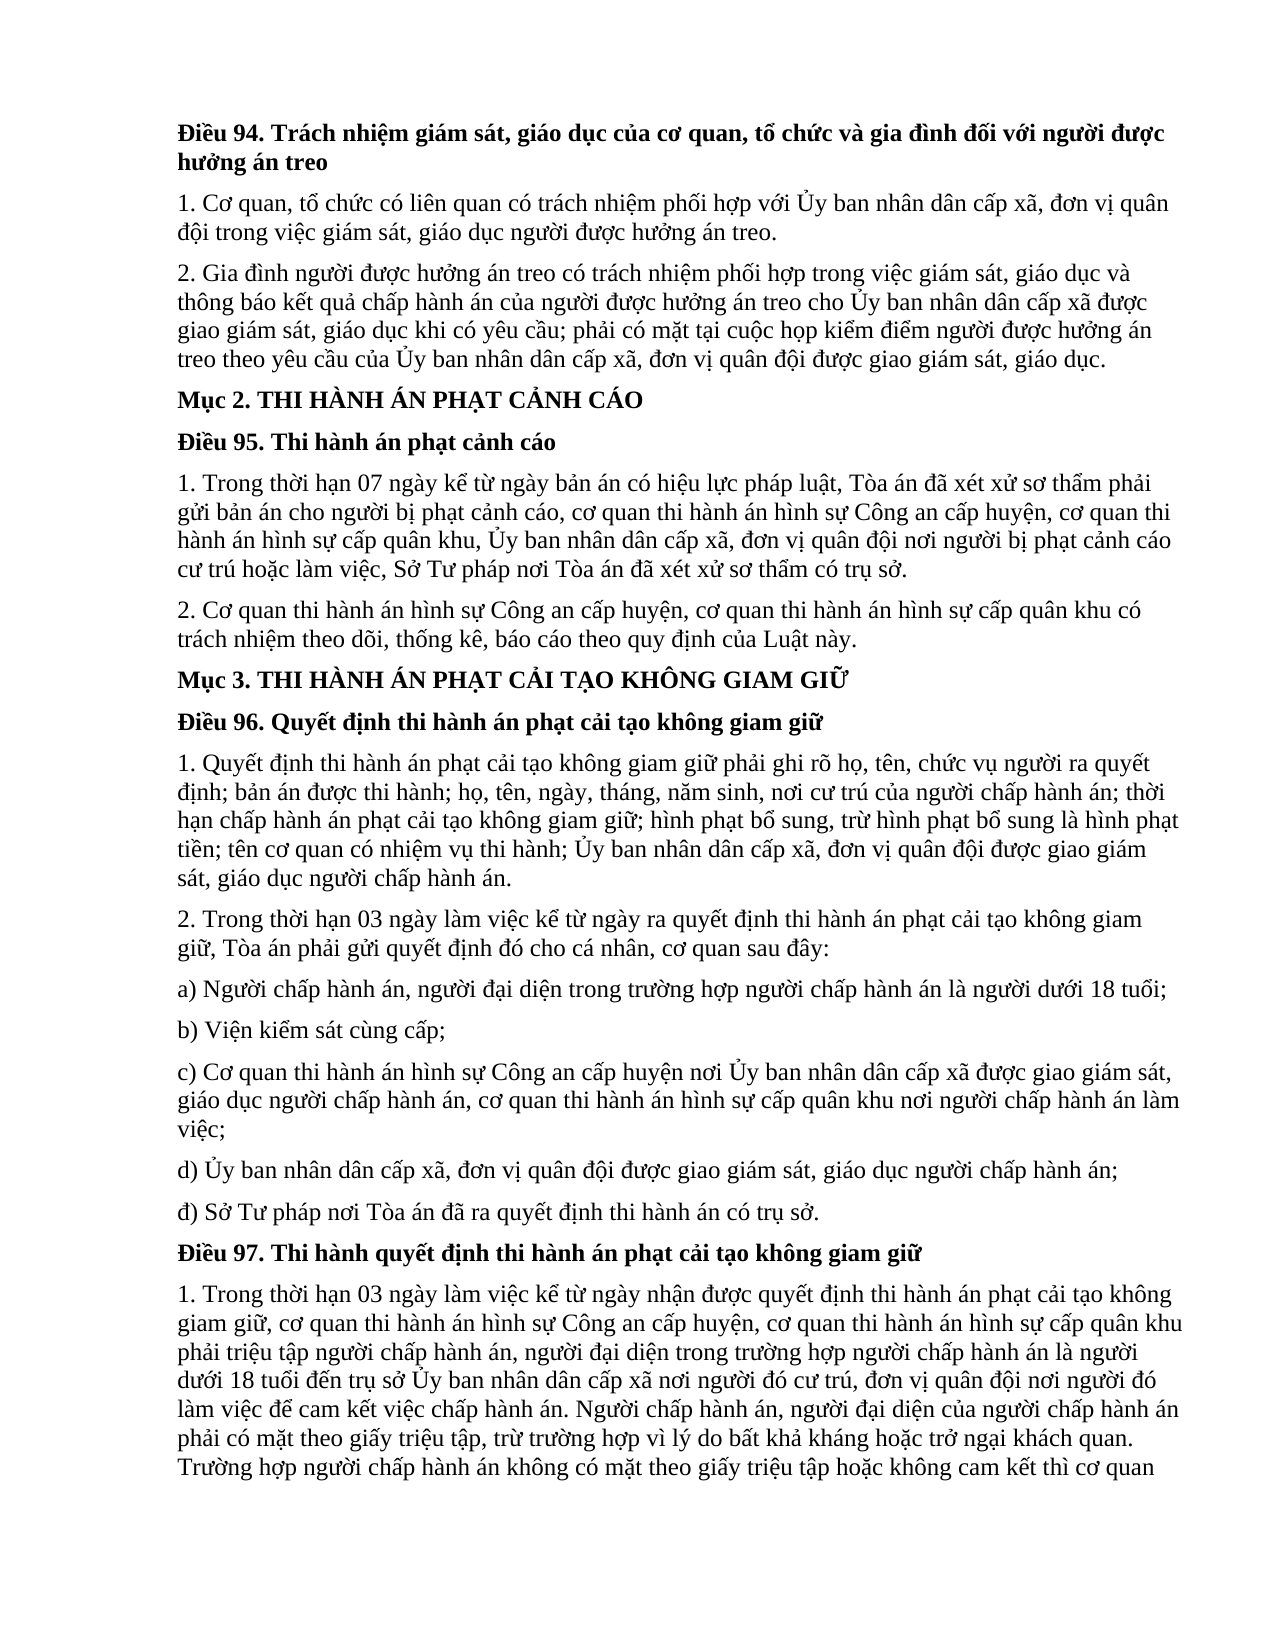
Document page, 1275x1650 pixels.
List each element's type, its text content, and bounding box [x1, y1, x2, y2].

text 1. Cơ quan, tổ chức có liên quan có trách nhiệm phối hợp với Ủy ban nhân dân cấp xã, đơn vị quân đội trong việc giám sát, giáo dục người được hưởng án treo. [177, 188, 1186, 246]
text đ) Sở Tư pháp nơi Tòa án đã ra quyết định thi hành án có trụ sở. [177, 1197, 1186, 1226]
text 2. Trong thời hạn 03 ngày làm việc kể từ ngày ra quyết định thi hành án phạt cải tạo không giam giữ, Tòa án phải gửi quyết định đó cho cá nhân, cơ quan sau đây: [177, 904, 1186, 962]
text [177, 1279, 1186, 1481]
text Mục 3. THI HÀNH ÁN PHẠT CẢI TẠO KHÔNG GIAM GIỮ [177, 666, 1186, 694]
text Mục 2. THI HÀNH ÁN PHẠT CẢNH CÁO [177, 386, 1186, 414]
text b) Viện kiểm sát cùng cấp; [177, 1016, 1186, 1044]
text 1. Quyết định thi hành án phạt cải tạo không giam giữ phải ghi rõ họ, tên, chức vụ người ra quyết định; bản án được thi hành; họ, tên, ngày, tháng, năm sinh, nơi cư trú của người chấp hành án; thời hạn chấp hành án phạt cải tạo không giam giữ; hình phạt bổ sung, trừ hình phạt bổ sung là hình phạt tiền; tên cơ quan có nhiệm vụ thi hành; Ủy ban nhân dân cấp xã, đơn vị quân đội được giao giám sát, giáo dục người chấp hành án. [177, 748, 1186, 892]
text Điều 95. Thi hành án phạt cảnh cáo [177, 427, 1186, 456]
text Điều 96. Quyết định thi hành án phạt cải tạo không giam giữ [177, 707, 1186, 736]
text a) Người chấp hành án, người đại diện trong trường hợp người chấp hành án là người dưới 18 tuổi; [177, 974, 1186, 1003]
text 2. Gia đình người được hưởng án treo có trách nhiệm phối hợp trong việc giám sát, giáo dục và thông báo kết quả chấp hành án của người được hưởng án treo cho Ủy ban nhân dân cấp xã được giao giám sát, giáo dục khi có yêu cầu; phải có mặt tại cuộc họp kiểm điểm người được hưởng án treo theo yêu cầu của Ủy ban nhân dân cấp xã, đơn vị quân đội được giao giám sát, giáo dục. [177, 258, 1186, 373]
text d) Ủy ban nhân dân cấp xã, đơn vị quân đội được giao giám sát, giáo dục người chấp hành án; [177, 1156, 1186, 1184]
text Điều 97. Thi hành quyết định thi hành án phạt cải tạo không giam giữ [177, 1238, 1186, 1267]
text c) Cơ quan thi hành án hình sự Công an cấp huyện nơi Ủy ban nhân dân cấp xã được giao giám sát, giáo dục người chấp hành án, cơ quan thi hành án hình sự cấp quân khu nơi người chấp hành án làm việc; [177, 1057, 1186, 1143]
text Điều 94. Trách nhiệm giám sát, giáo dục của cơ quan, tổ chức và gia đình đối với người được hưởng án treo [177, 118, 1186, 176]
text 2. Cơ quan thi hành án hình sự Công an cấp huyện, cơ quan thi hành án hình sự cấp quân khu có trách nhiệm theo dõi, thống kê, báo cáo theo quy định của Luật này. [177, 596, 1186, 653]
text 1. Trong thời hạn 07 ngày kể từ ngày bản án có hiệu lực pháp luật, Tòa án đã xét xử sơ thẩm phải gửi bản án cho người bị phạt cảnh cáo, cơ quan thi hành án hình sự Công an cấp huyện, cơ quan thi hành án hình sự cấp quân khu, Ủy ban nhân dân cấp xã, đơn vị quân đội nơi người bị phạt cảnh cáo cư trú hoặc làm việc, Sở Tư pháp nơi Tòa án đã xét xử sơ thẩm có trụ sở. [177, 468, 1186, 583]
